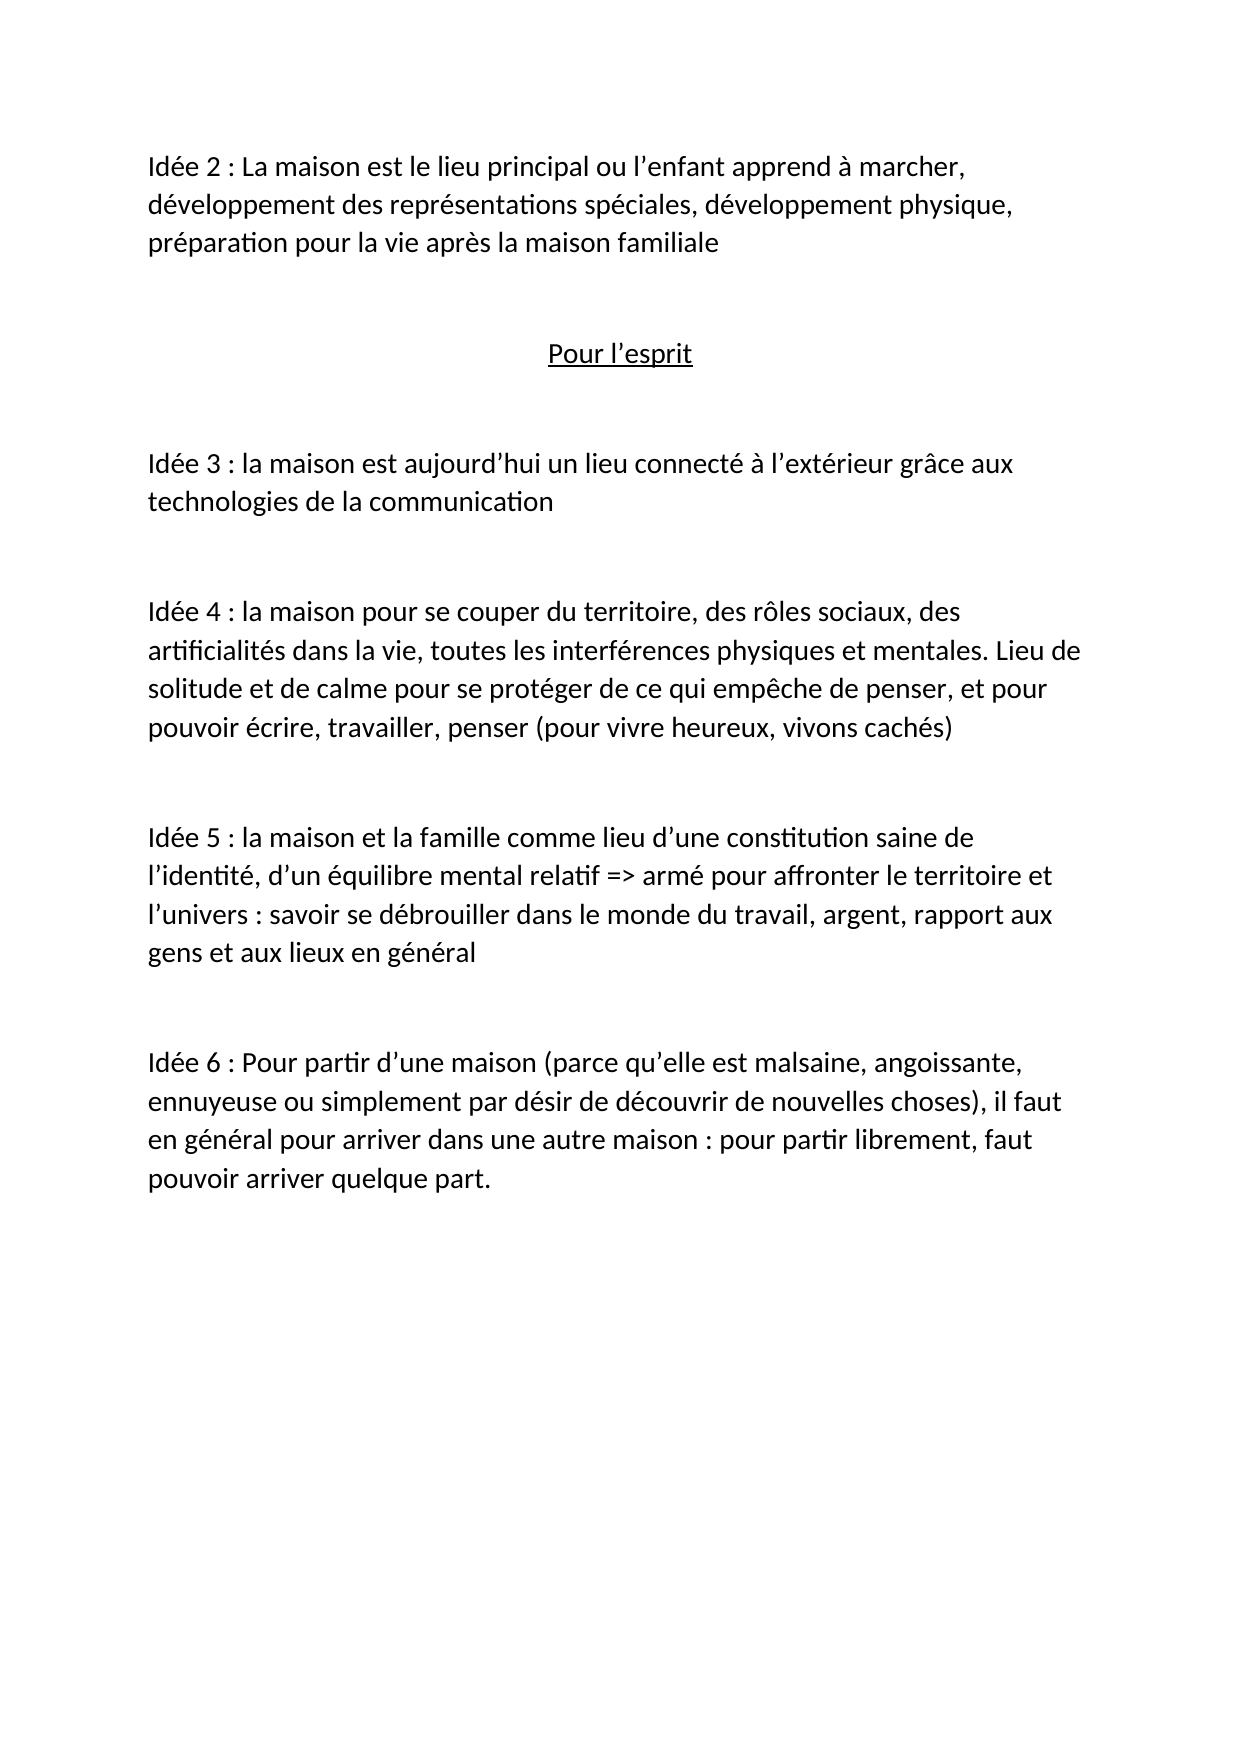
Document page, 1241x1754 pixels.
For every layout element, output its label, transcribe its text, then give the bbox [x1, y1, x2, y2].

text Idée 5 : la maison et la famille comme lieu d’une constitution saine de l’identité, d’un équilibre mental relatif => armé pour affronter le territoire et l’univers : savoir se débrouiller dans le monde du travail, argent, rapport aux gens et aux lieux en général [148, 819, 1093, 970]
text Idée 2 : La maison est le lieu principal ou l’enfant apprend à marcher, développement des représentations spéciales, développement physique, préparation pour la vie après la maison familiale [148, 148, 1093, 260]
text Idée 3 : la maison est aujourd’hui un lieu connecté à l’extérieur grâce aux technologies de la communication [148, 445, 1093, 519]
text Idée 4 : la maison pour se couper du territoire, des rôles sociaux, des artificialités dans la vie, toutes les interférences physiques et mentales. Lieu de solitude et de calme pour se protéger de ce qui empêche de penser, et pour pouvoir écrire, travailler, penser (pour vivre heureux, vivons cachés) [148, 593, 1093, 744]
text Pour l’esprit [148, 335, 1093, 370]
text Idée 6 : Pour partir d’une maison (parce qu’elle est malsaine, angoissante, ennuyeuse ou simplement par désir de découvrir de nouvelles choses), il faut en général pour arriver dans une autre maison : pour partir librement, faut pouvoir arriver quelque part. [148, 1044, 1093, 1196]
